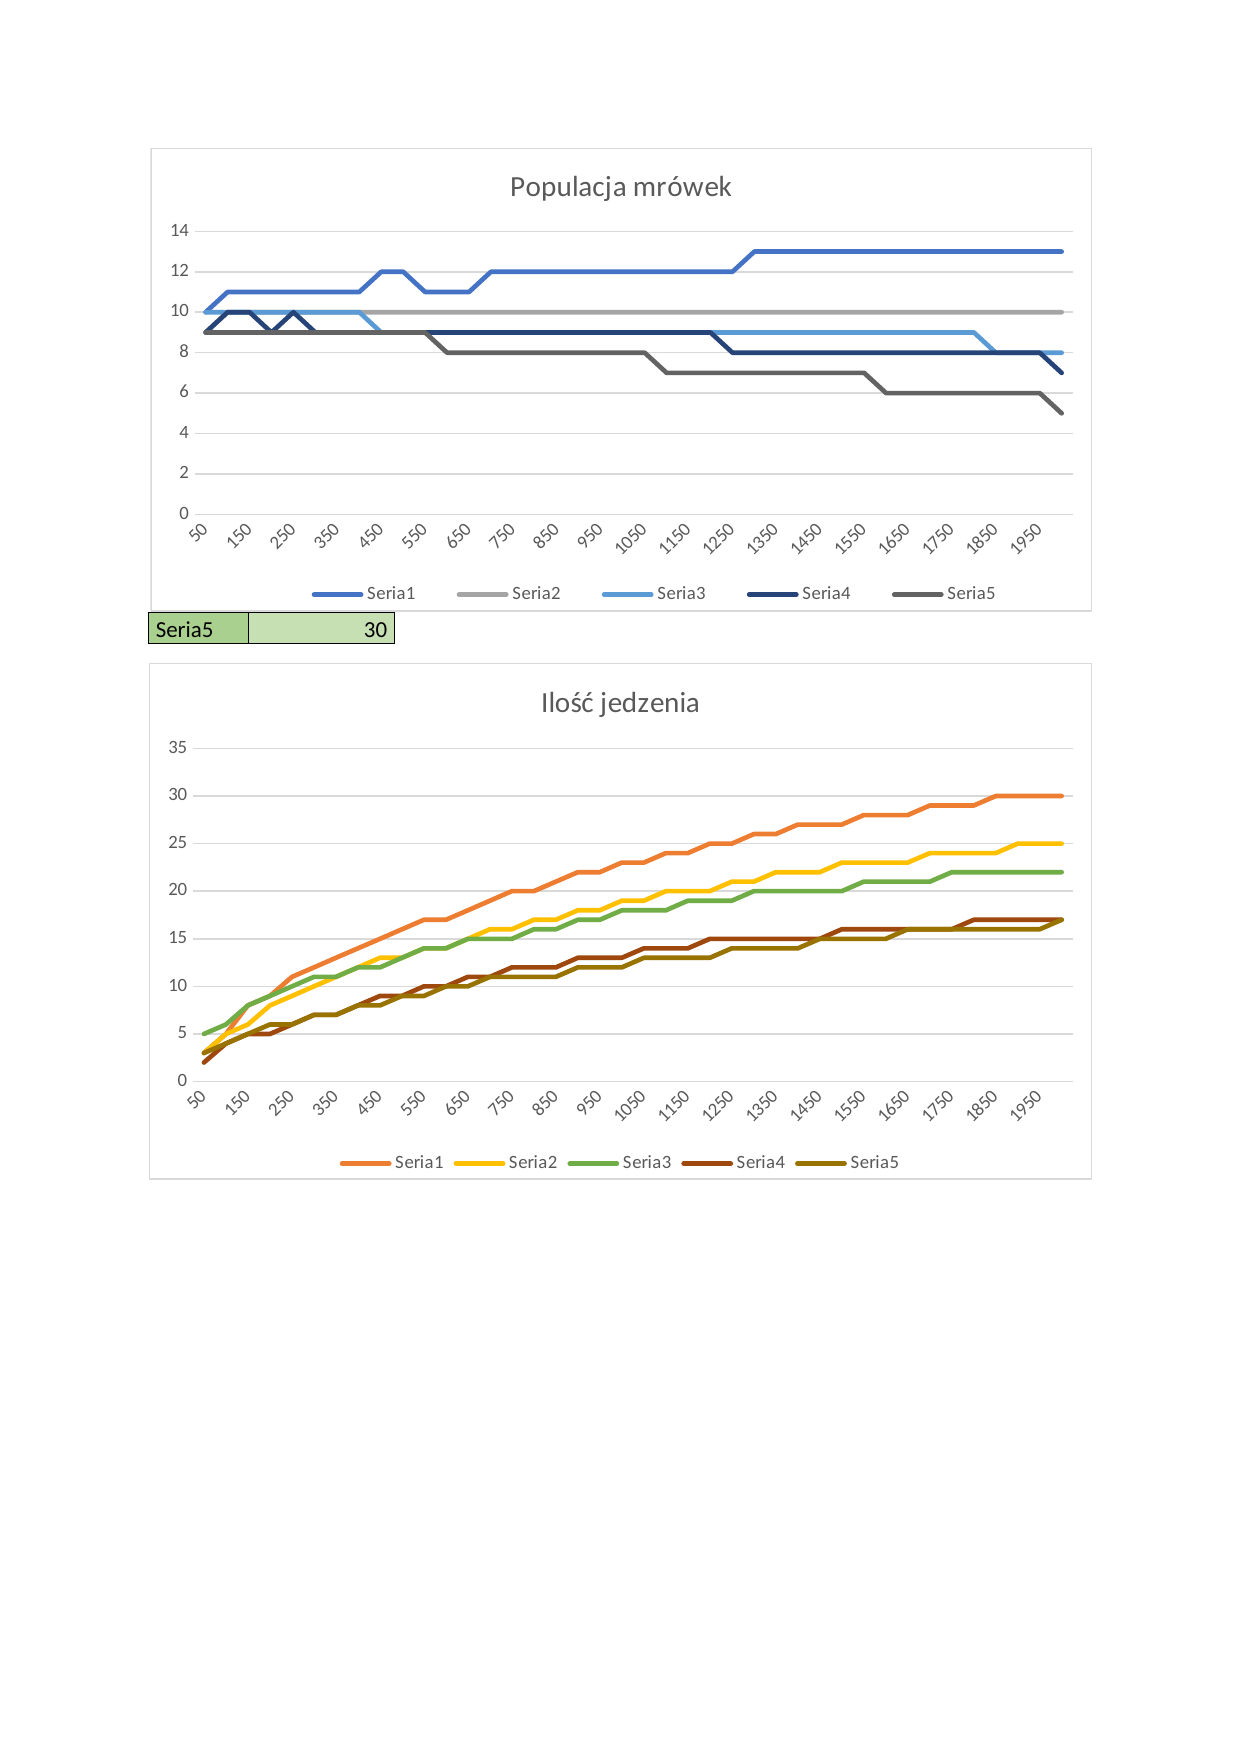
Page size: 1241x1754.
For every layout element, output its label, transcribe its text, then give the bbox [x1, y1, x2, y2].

table_cell 30 [249, 613, 394, 643]
table_cell Seria5 [149, 613, 248, 643]
